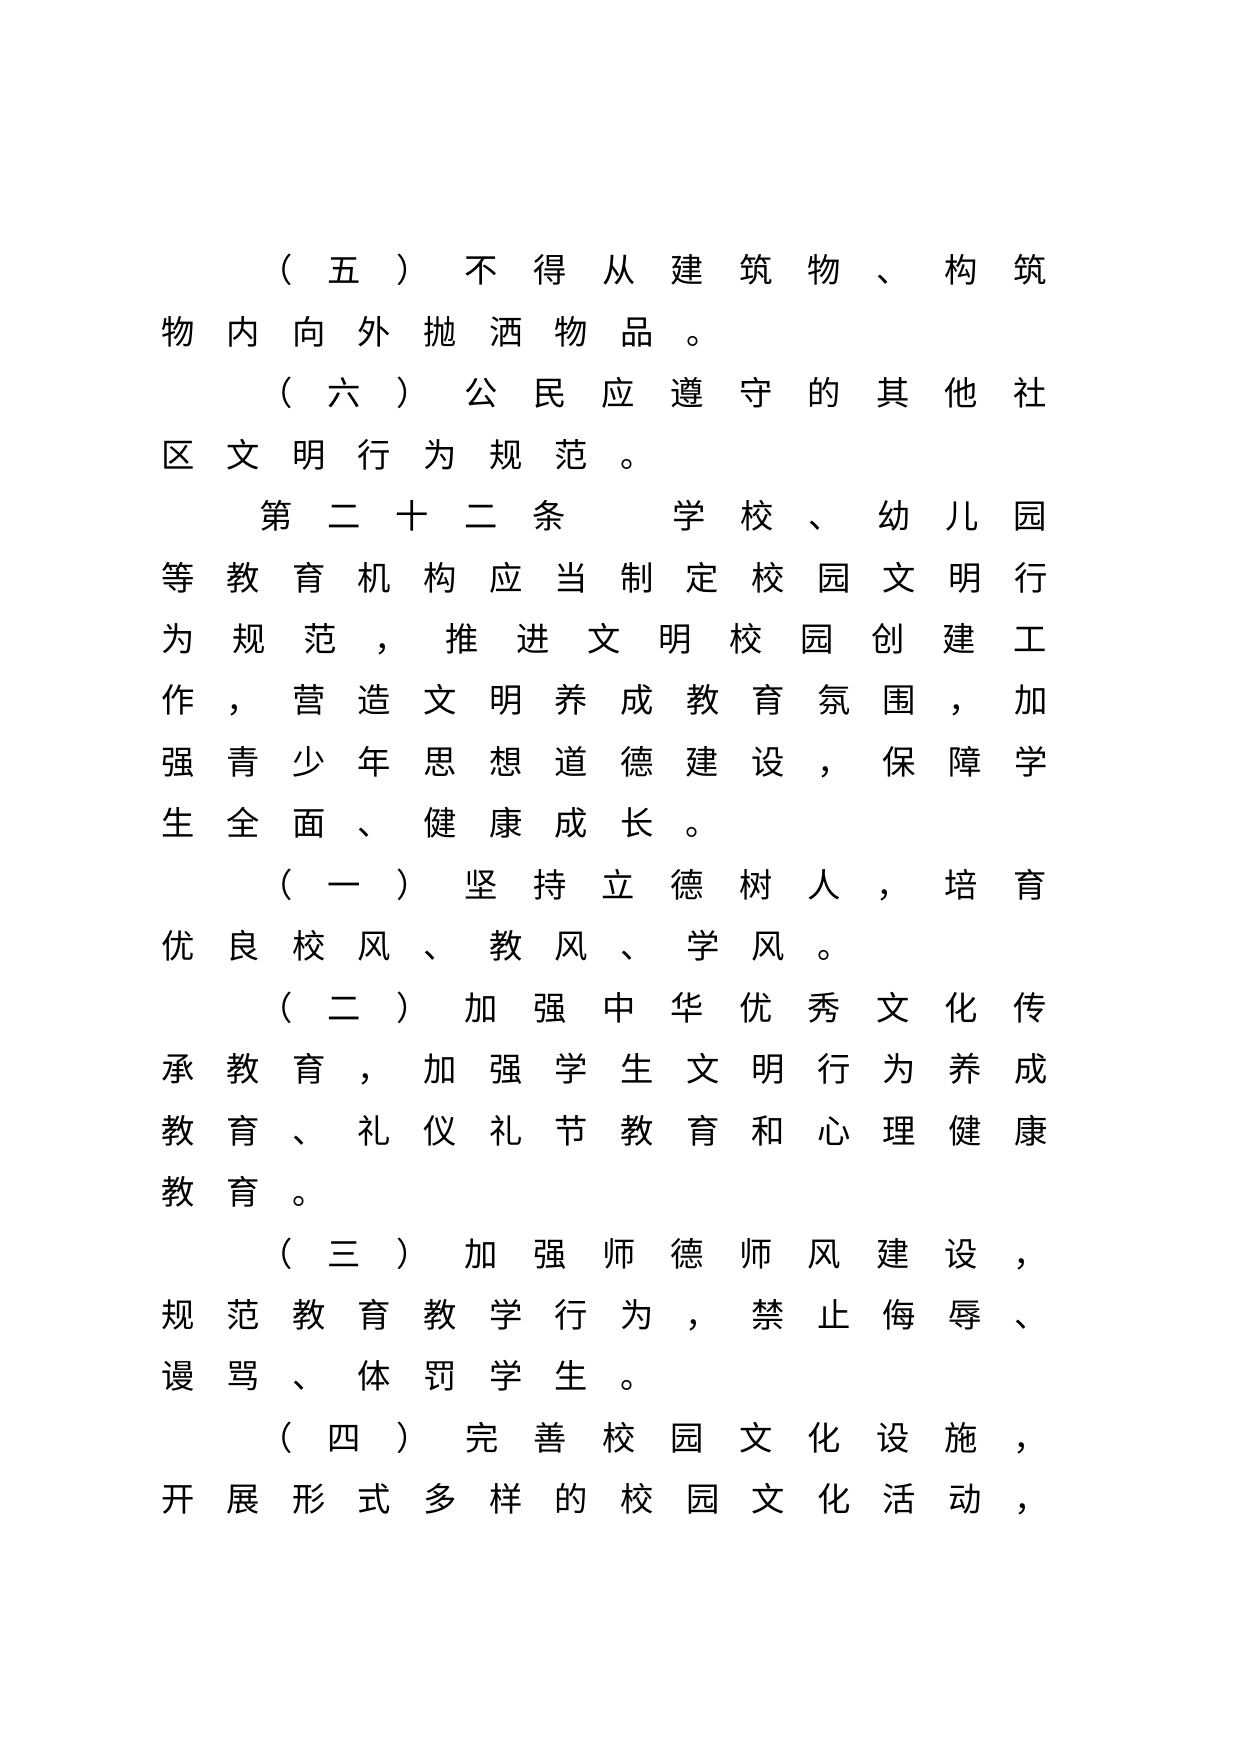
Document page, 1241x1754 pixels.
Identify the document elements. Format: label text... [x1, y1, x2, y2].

text （二）加强中华优秀文化传承教育，加强学生文明行为养成教育、礼仪礼节教育和心理健康教育。 [161, 975, 1079, 1221]
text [161, 1405, 1079, 1528]
text 第二十二条 学校、幼儿园等教育机构应当制定校园文明行为规范，推进文明校园创建工作，营造文明养成教育氛围，加强青少年思想道德建设，保障学生全面、健康成长。 [161, 483, 1079, 852]
text （六）公民应遵守的其他社区文明行为规范。 [161, 360, 1079, 483]
text （一）坚持立德树人，培育优良校风、教风、学风。 [161, 852, 1079, 975]
text （五）不得从建筑物、构筑物内向外抛洒物品。 [161, 237, 1079, 360]
text （三）加强师德师风建设，规范教育教学行为，禁止侮辱、谩骂、体罚学生。 [161, 1221, 1079, 1405]
